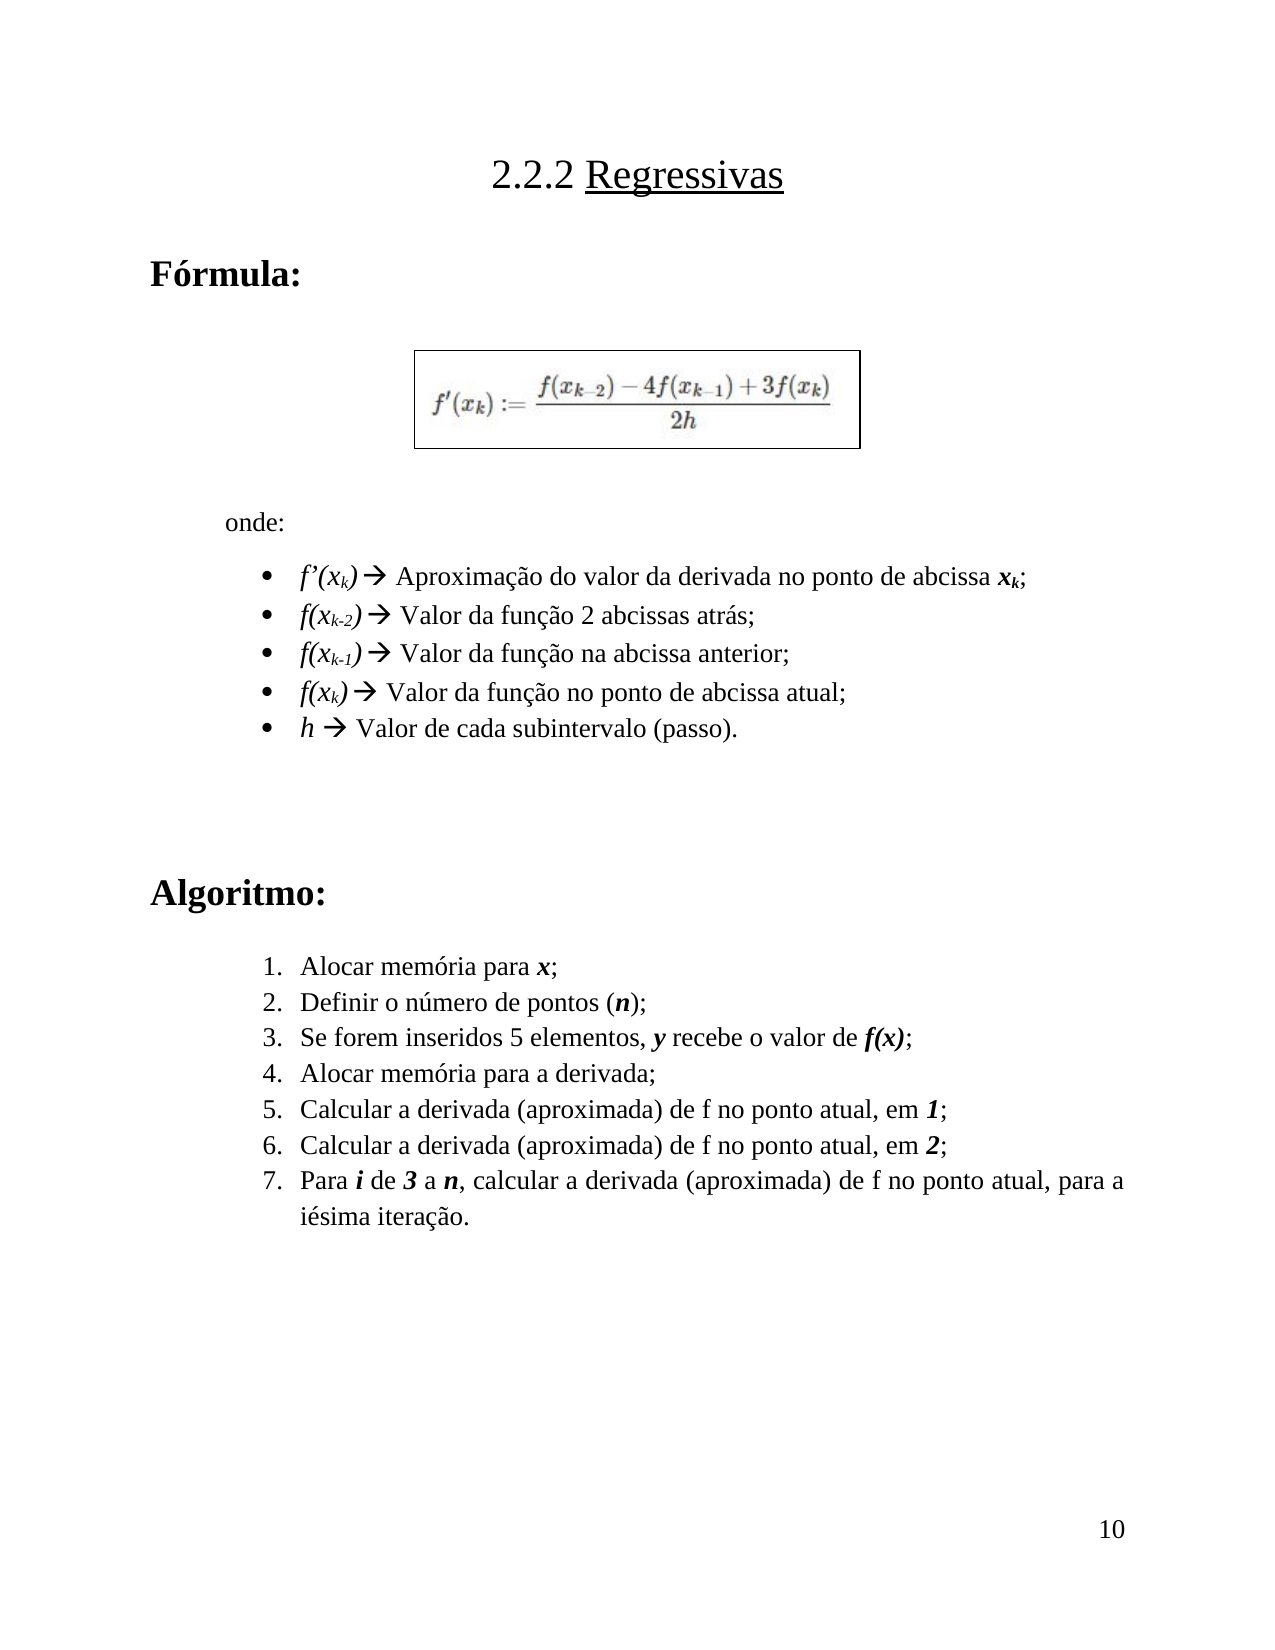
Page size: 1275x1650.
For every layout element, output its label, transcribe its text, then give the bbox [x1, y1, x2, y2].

list Alocar memória para a derivada; [262, 1057, 1125, 1088]
subtitle Algoritmo: [150, 870, 1125, 913]
list Calcular a derivada (aproximada) de f no ponto atual, em 1; [262, 1093, 1125, 1124]
list Se forem inseridos 5 elementos, y recebe o valor de f(x); [262, 1022, 1125, 1053]
list f’(xk) Aproximação do valor da derivada no ponto de abcissa xk; [262, 558, 1125, 592]
subtitle 2.2.2 Regressivas [150, 150, 1125, 198]
list h Valor de cada subintervalo (passo). [262, 710, 1125, 743]
list f(xk) Valor da função no ponto de abcissa atual; [262, 674, 1125, 707]
picture [429, 357, 844, 439]
list Definir o número de pontos (n); [262, 986, 1125, 1017]
list Calcular a derivada (aproximada) de f no ponto atual, em 2; [262, 1129, 1125, 1160]
subtitle Fórmula: [150, 252, 1125, 295]
text onde: [150, 506, 1125, 537]
list f(xk-1) Valor da função na abcissa anterior; [262, 635, 1125, 669]
list f(xk-2) Valor da função 2 abcissas atrás; [262, 597, 1125, 630]
list Alocar memória para x; [262, 950, 1125, 981]
list Para i de 3 a n, calcular a derivada (aproximada) de f no ponto atual, para a iésima iteração. [262, 1164, 1125, 1231]
